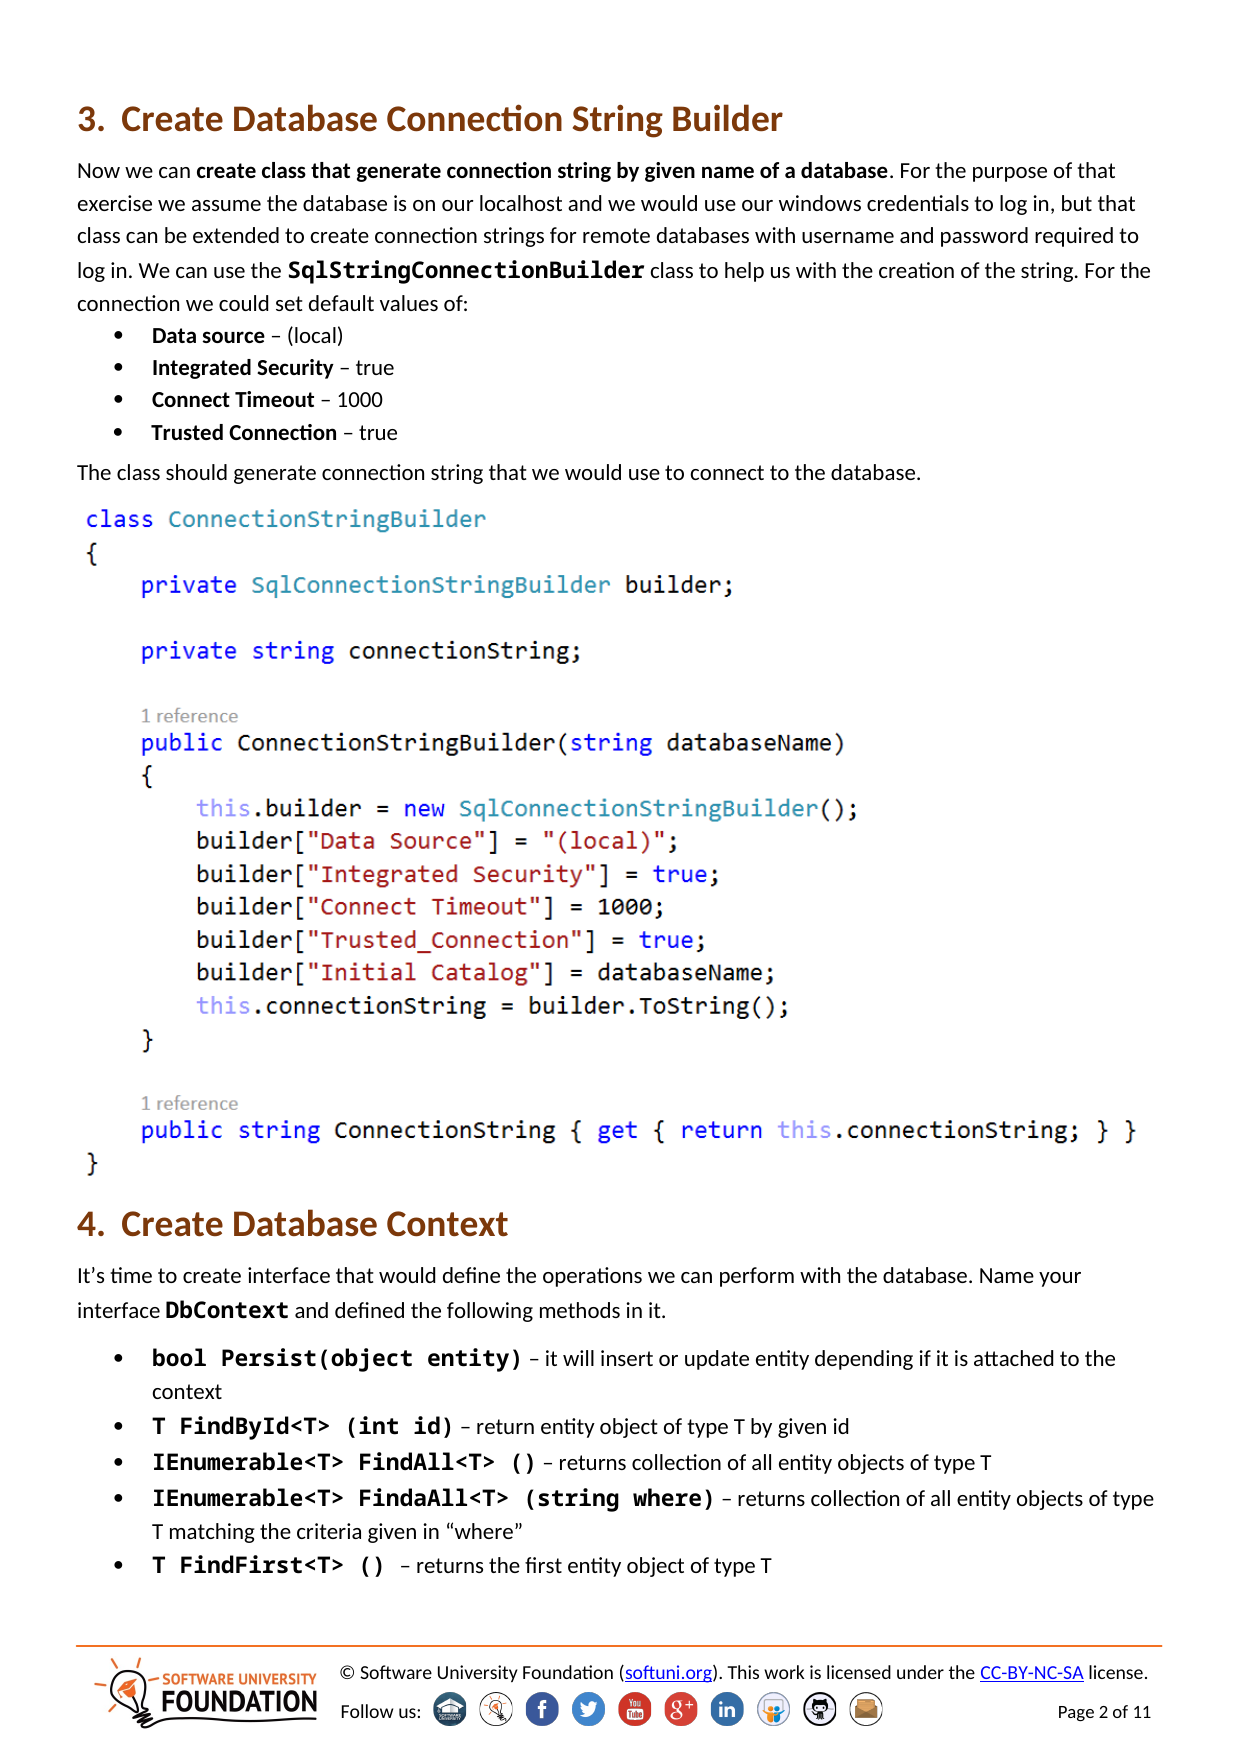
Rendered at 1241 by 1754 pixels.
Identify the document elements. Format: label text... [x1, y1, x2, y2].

picture [76, 502, 1147, 1184]
text Now we can create class that generate connection string by given name of a database. For the purpose of that exercise we assume the database is on our localhost and we would use our windows credentials to log in, but that class can be extended to create connection strings for remote databases with username and password required to log in. We can use the SqlStringConnectionBuilder class to help us with the creation of the string. For the connection we could set default values of: [77, 156, 1163, 317]
picture [525, 1692, 559, 1726]
list Data source – (local) [114, 321, 1163, 349]
subtitle Create Database Context [77, 1200, 1163, 1246]
picture [572, 1692, 605, 1726]
list T FindById<T> (int id) – return entity object of type T by given id [114, 1409, 1163, 1441]
picture [664, 1692, 698, 1726]
list Connect Timeout – 1000 [114, 386, 1163, 413]
picture [757, 1692, 790, 1726]
subtitle Create Database Connection String Builder [77, 95, 1163, 141]
picture [710, 1692, 744, 1726]
picture [93, 1656, 317, 1729]
picture [433, 1692, 467, 1726]
picture [849, 1692, 883, 1726]
text The class should generate connection string that we would use to connect to the database. [77, 458, 1163, 486]
picture [803, 1692, 837, 1726]
list Integrated Security – true [114, 353, 1163, 381]
picture [618, 1692, 652, 1726]
picture [479, 1692, 513, 1726]
list Trusted Connection – true [114, 418, 1163, 446]
list IEnumerable<T> FindaAll<T> (string where) – returns collection of all entity objects of type T matching the criteria given in “where” [114, 1481, 1163, 1545]
text It’s time to create interface that would define the operations we can perform with the database. Name your interface DbContext and defined the following methods in it. [77, 1261, 1163, 1325]
list IEnumerable<T> FindAll<T> () – returns collection of all entity objects of type T [114, 1446, 1163, 1477]
list bool Persist(object entity) – it will insert or update entity depending if it is attached to the context [114, 1342, 1163, 1405]
list T FindFirst<T> () – returns the first entity object of type T [114, 1549, 1163, 1580]
